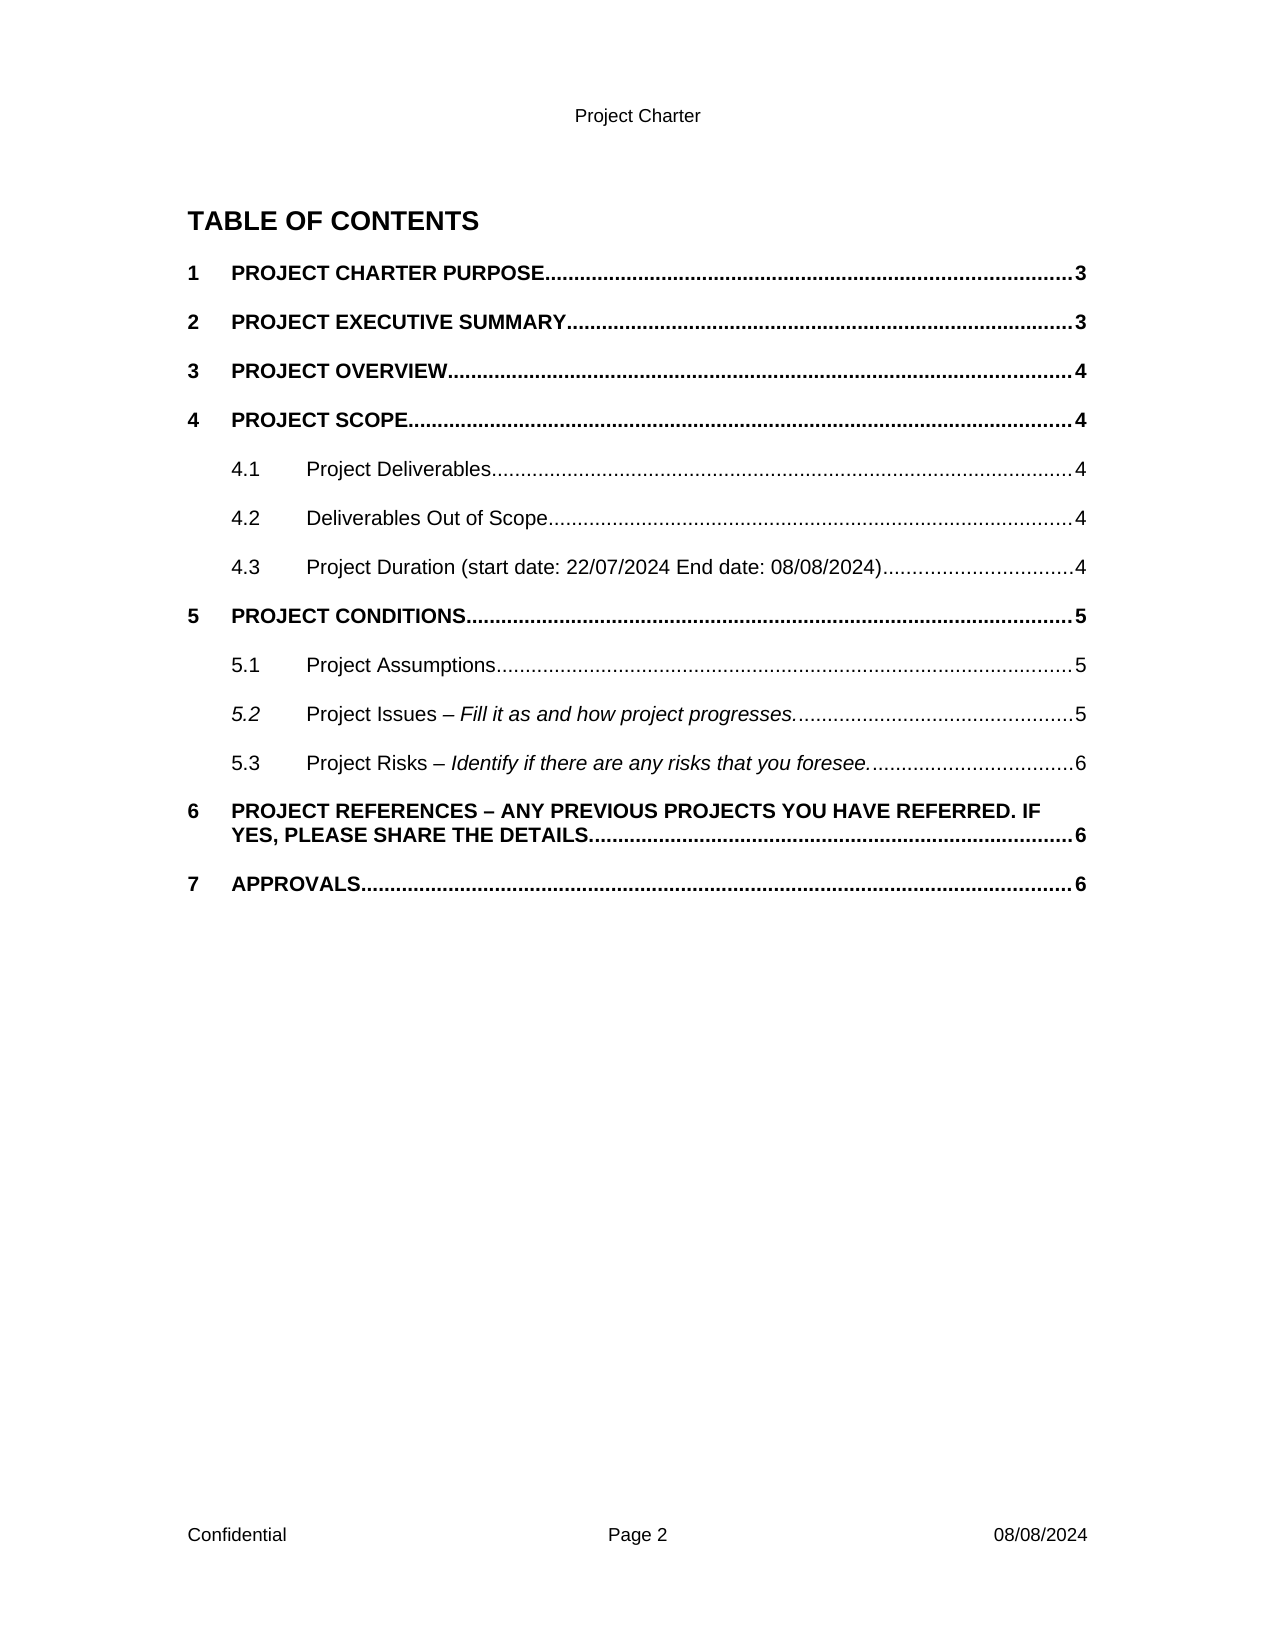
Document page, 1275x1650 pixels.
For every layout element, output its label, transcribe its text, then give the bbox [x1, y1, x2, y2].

text TABLE OF CONTENTS [187, 204, 1087, 236]
